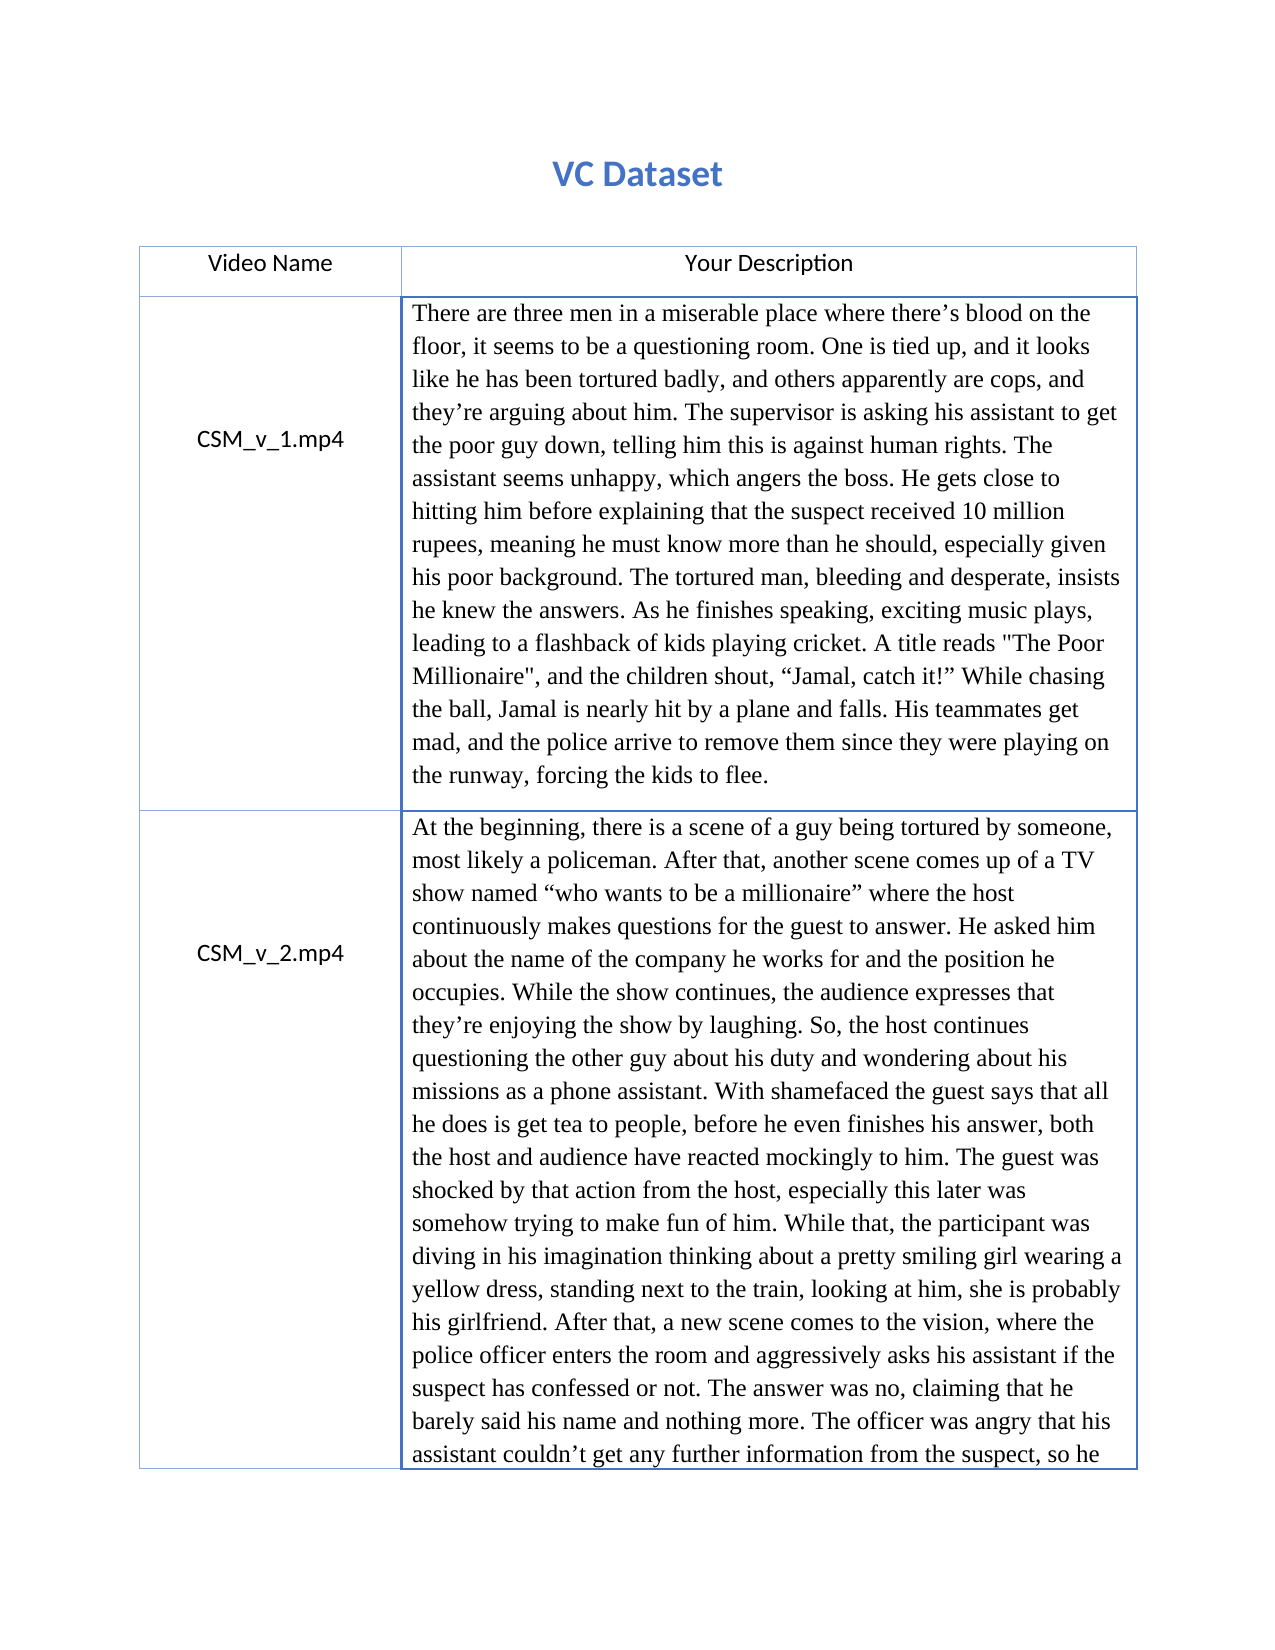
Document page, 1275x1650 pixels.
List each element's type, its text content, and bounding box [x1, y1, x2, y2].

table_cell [403, 812, 1136, 1468]
table_cell There are three men in a miserable place where there’s blood on the floor, it seems to be a questioning room. One is tied up, and it looks like he has been tortured badly, and others apparently are cops, and they’re arguing about him. The supervisor is asking his assistant to get the poor guy down, telling him this is against human rights. The assistant seems unhappy, which angers the boss. He gets close to hitting him before explaining that the suspect received 10 million rupees, meaning he must know more than he should, especially given his poor background. The tortured man, bleeding and desperate, insists he knew the answers. As he finishes speaking, exciting music plays, leading to a flashback of kids playing cricket. A title reads "The Poor Millionaire", and the children shout, “Jamal, catch it!” While chasing the ball, Jamal is nearly hit by a plane and falls. His teammates get mad, and the police arrive to remove them since they were playing on the runway, forcing the kids to flee. [403, 298, 1136, 810]
table_header Video Name [140, 247, 401, 296]
text VC Dataset [150, 150, 1125, 196]
table_cell CSM_v_1.mp4 [140, 297, 400, 810]
table_cell CSM_v_2.mp4 [140, 811, 400, 1468]
table_header Your Description [402, 247, 1136, 296]
